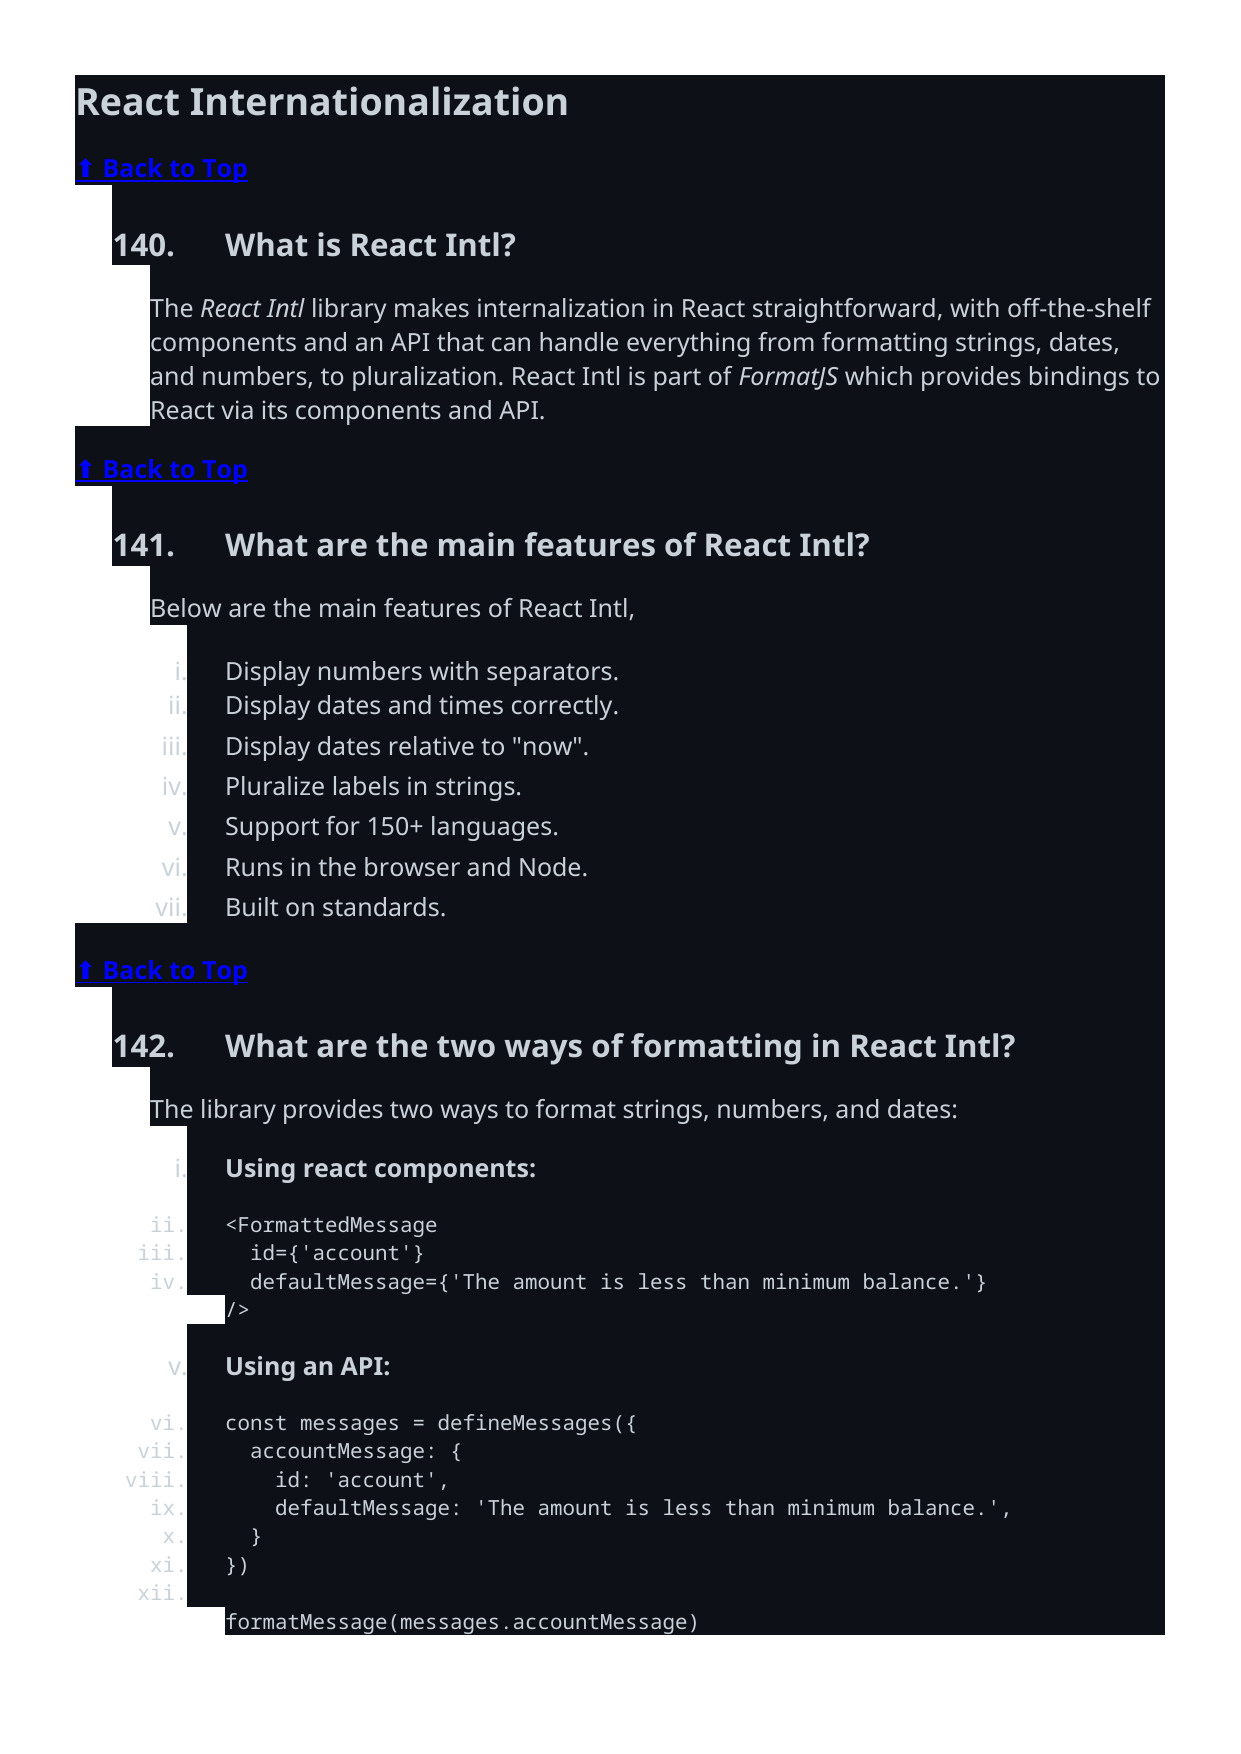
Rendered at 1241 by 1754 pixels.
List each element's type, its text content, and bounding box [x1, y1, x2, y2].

list <FormattedMessage [187, 1210, 1165, 1238]
list Display dates relative to "now". [187, 728, 1165, 762]
text ⬆ Back to Top [75, 451, 1165, 486]
list What is React Intl? [112, 223, 1165, 265]
list accountMessage: { [187, 1436, 1165, 1465]
text React Internationalization [75, 75, 1165, 126]
list id: 'account', [187, 1465, 1165, 1493]
text The React Intl library makes internalization in React straightforward, with off-the-shelf components and an API that can handle everything from formatting strings, dates, and numbers, to pluralization. React Intl is part of FormatJS which provides bindings to React via its components and API. [150, 290, 1165, 426]
list Using an API: [187, 1349, 1165, 1383]
text The library provides two ways to format strings, numbers, and dates: [150, 1092, 1165, 1126]
text Below are the main features of React Intl, [150, 591, 1165, 625]
list Display dates and times correctly. [187, 688, 1165, 722]
list id={'account'} [187, 1238, 1165, 1267]
list Runs in the browser and Node. [187, 849, 1165, 883]
list Using react components: [187, 1151, 1165, 1185]
list const messages = defineMessages({ [187, 1408, 1165, 1436]
list Support for 150+ languages. [187, 809, 1165, 843]
list Pluralize labels in strings. [187, 768, 1165, 803]
text ⬆ Back to Top [75, 953, 1165, 987]
text /> [225, 1295, 1165, 1324]
list defaultMessage={'The amount is less than minimum balance.'} [187, 1267, 1165, 1295]
list } [187, 1522, 1165, 1550]
list }) [187, 1550, 1165, 1578]
list Display numbers with separators. [187, 654, 1165, 688]
list What are the main features of React Intl? [112, 523, 1165, 566]
text ⬆ Back to Top [75, 151, 1165, 185]
list Built on standards. [187, 889, 1165, 923]
text formatMessage(messages.accountMessage) [225, 1607, 1165, 1635]
list defaultMessage: 'The amount is less than minimum balance.', [187, 1493, 1165, 1522]
list What are the two ways of formatting in React Intl? [112, 1024, 1165, 1067]
